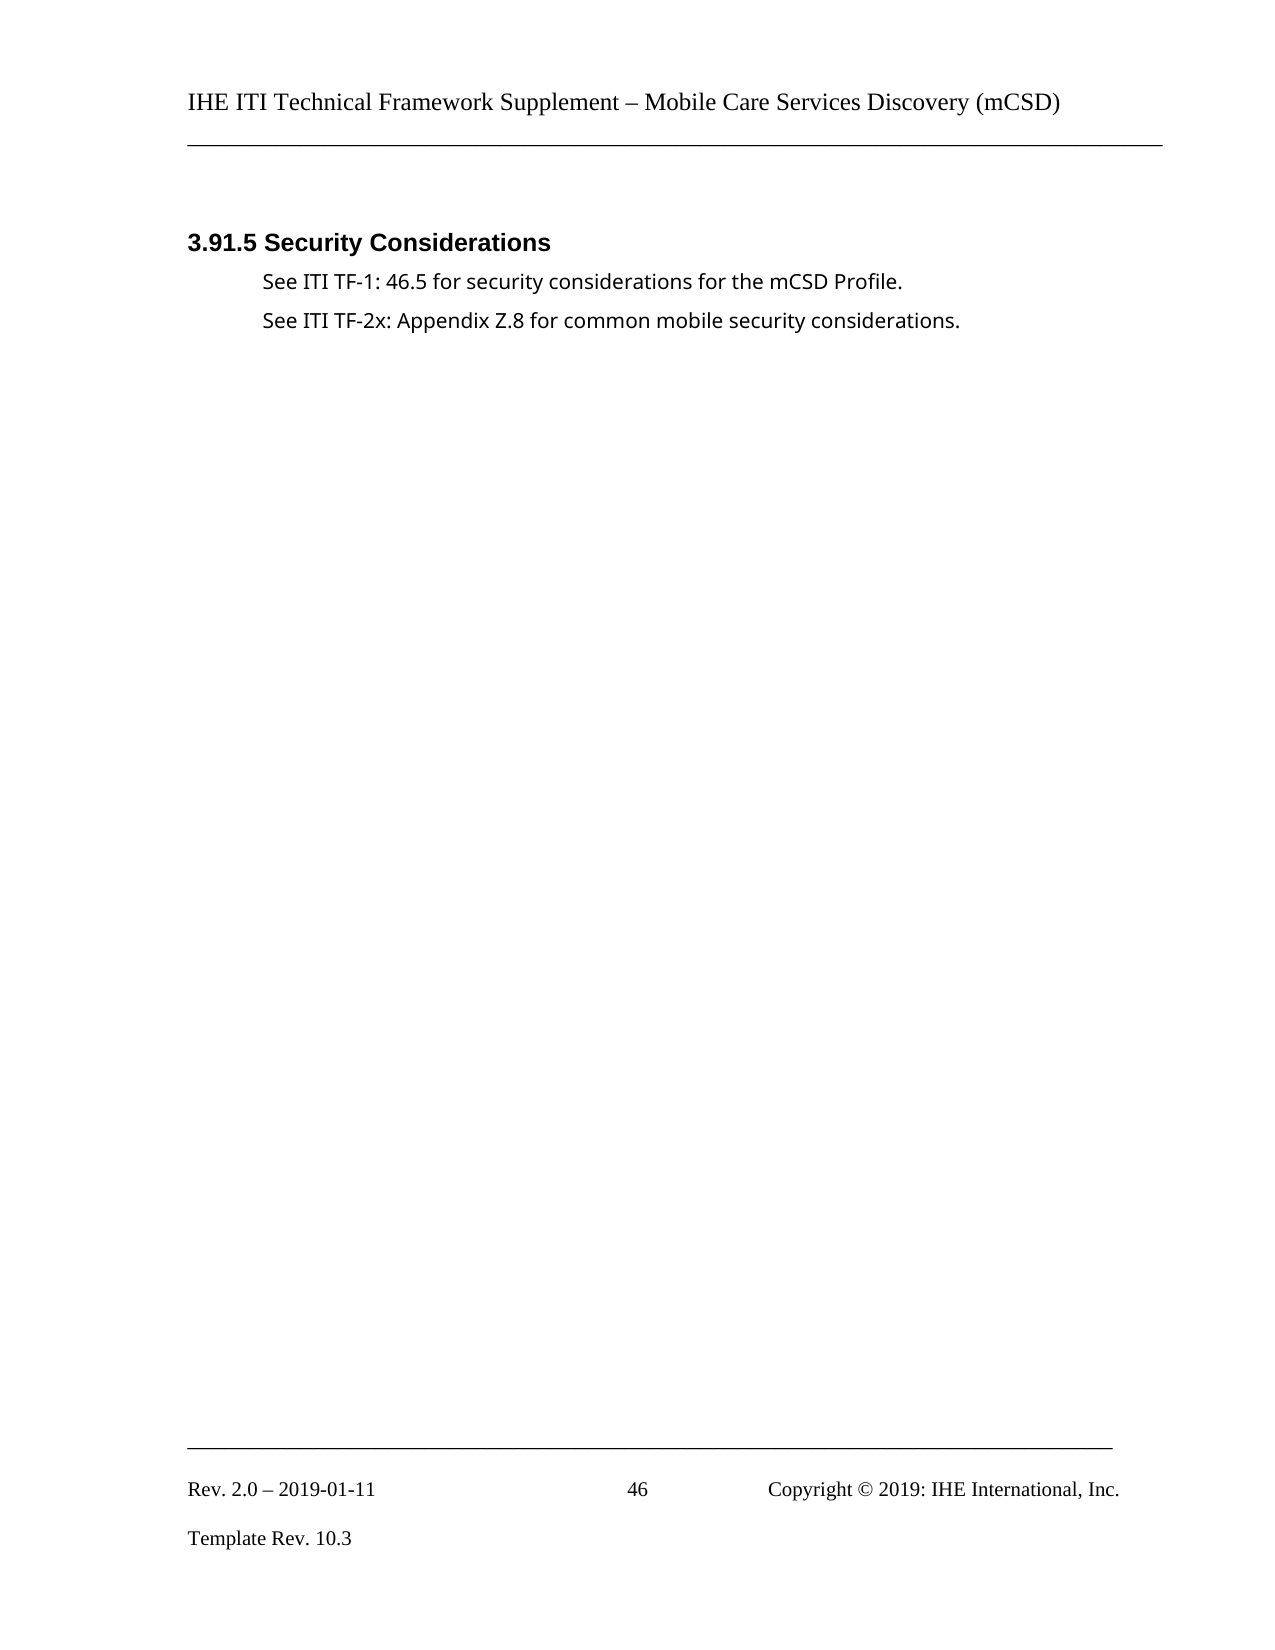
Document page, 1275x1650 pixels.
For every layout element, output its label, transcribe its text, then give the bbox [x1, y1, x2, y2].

text See ITI TF-1: 46.5 for security considerations for the mCSD Profile. [262, 267, 1162, 294]
subtitle 3.91.5 Security Considerations [187, 228, 1162, 257]
text See ITI TF-2x: Appendix Z.8 for common mobile security considerations. [262, 307, 1162, 334]
